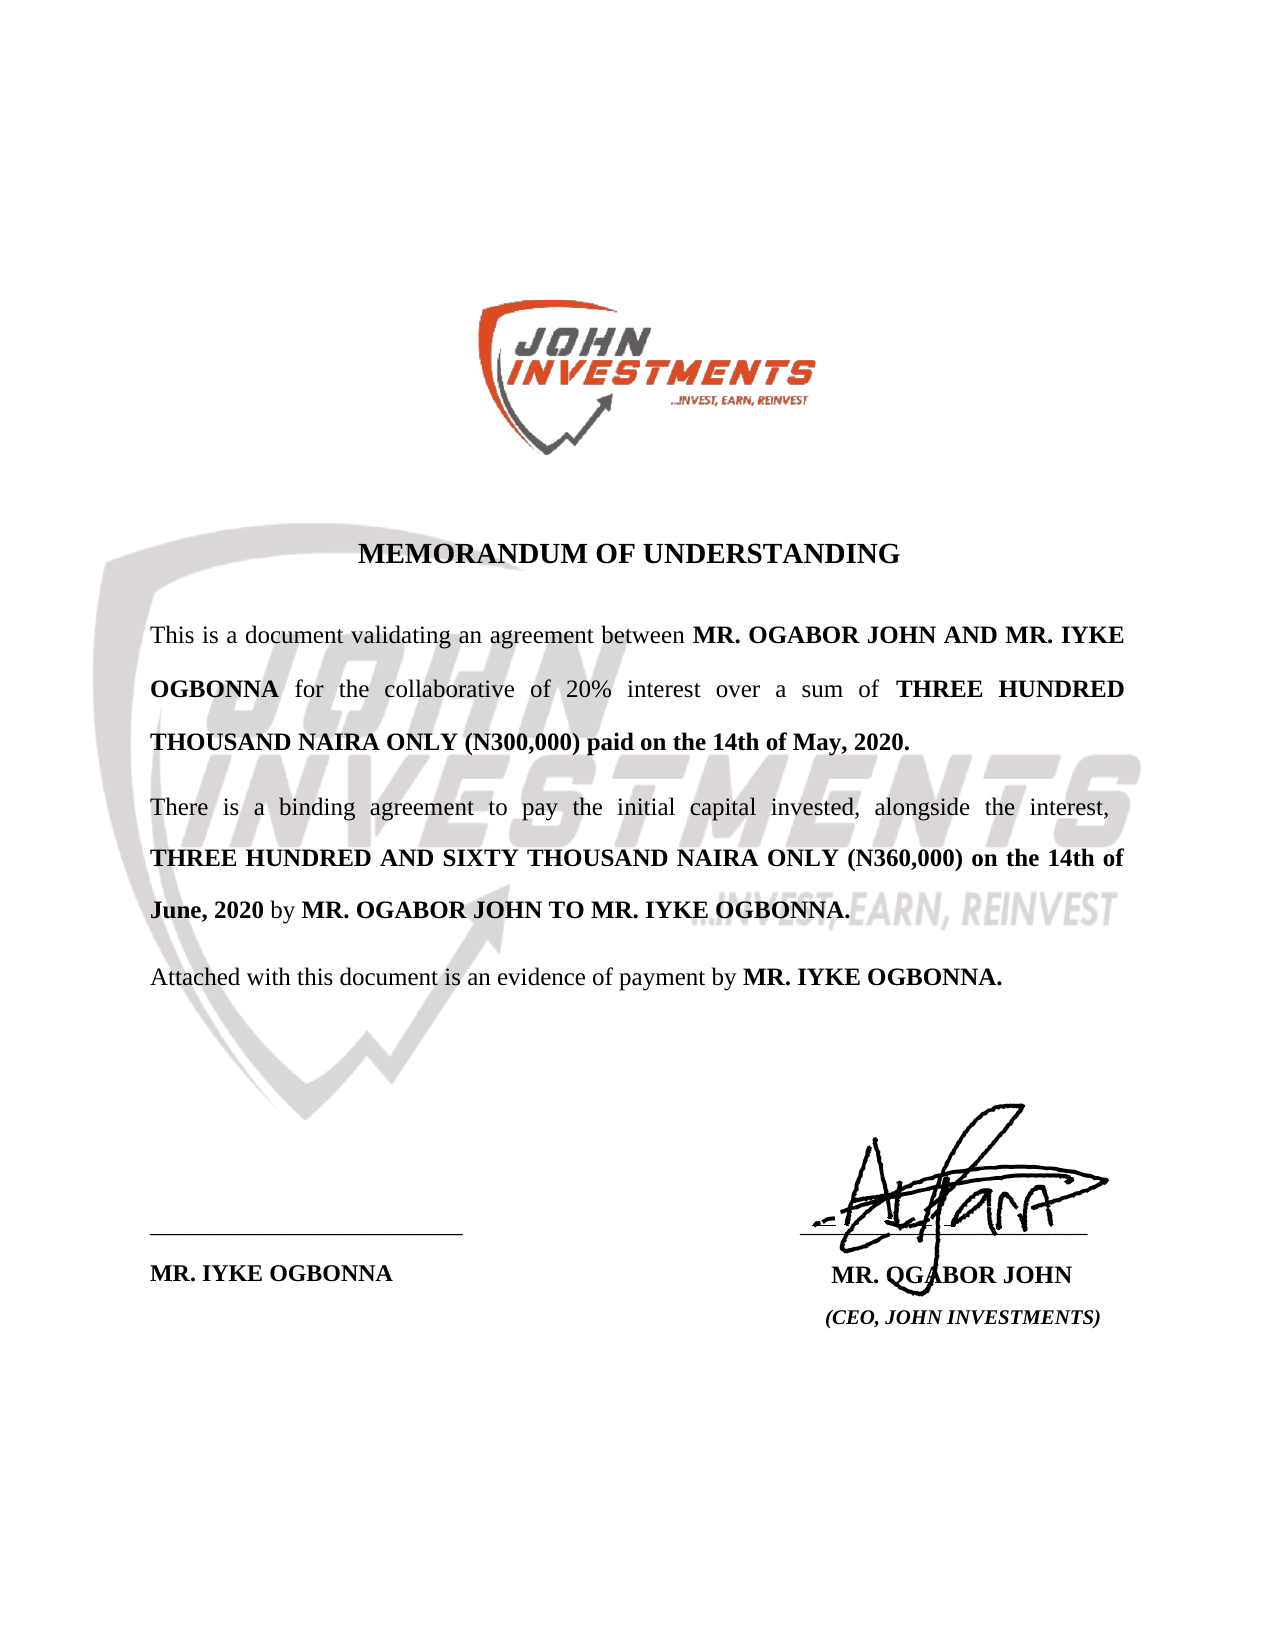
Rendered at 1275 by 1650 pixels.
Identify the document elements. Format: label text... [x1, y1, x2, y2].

picture [837, 1237, 1110, 1260]
text _________________________ [150, 1209, 725, 1237]
text MR. OGABOR JOHN [831, 1260, 1125, 1288]
text This is a document validating an agreement between MR. OGABOR JOHN AND MR. IYKE OGBONNA for the collaborative of 20% interest over a sum of THREE HUNDRED THOUSAND NAIRA ONLY (N300,000) paid on the 14th of May, 2020. [150, 621, 1125, 756]
text MR. IYKE OGBONNA [150, 1259, 756, 1286]
text Attached with this document is an evidence of payment by MR. IYKE OGBONNA. [150, 962, 1125, 991]
text ________________________ [800, 1210, 1125, 1237]
text (CEO, JOHN INVESTMENTS) [825, 1305, 1125, 1329]
text MEMORANDUM OF UNDERSTANDING [150, 536, 1108, 570]
text There is a binding agreement to pay the initial capital invested, alongside the interest, THREE HUNDRED AND SIXTY THOUSAND NAIRA ONLY (N360,000) on the 14th of June, 2020 by MR. OGABOR JOHN TO MR. IYKE OGBONNA. [150, 792, 1125, 924]
picture [837, 1288, 1110, 1297]
picture [92, 300, 1141, 1210]
